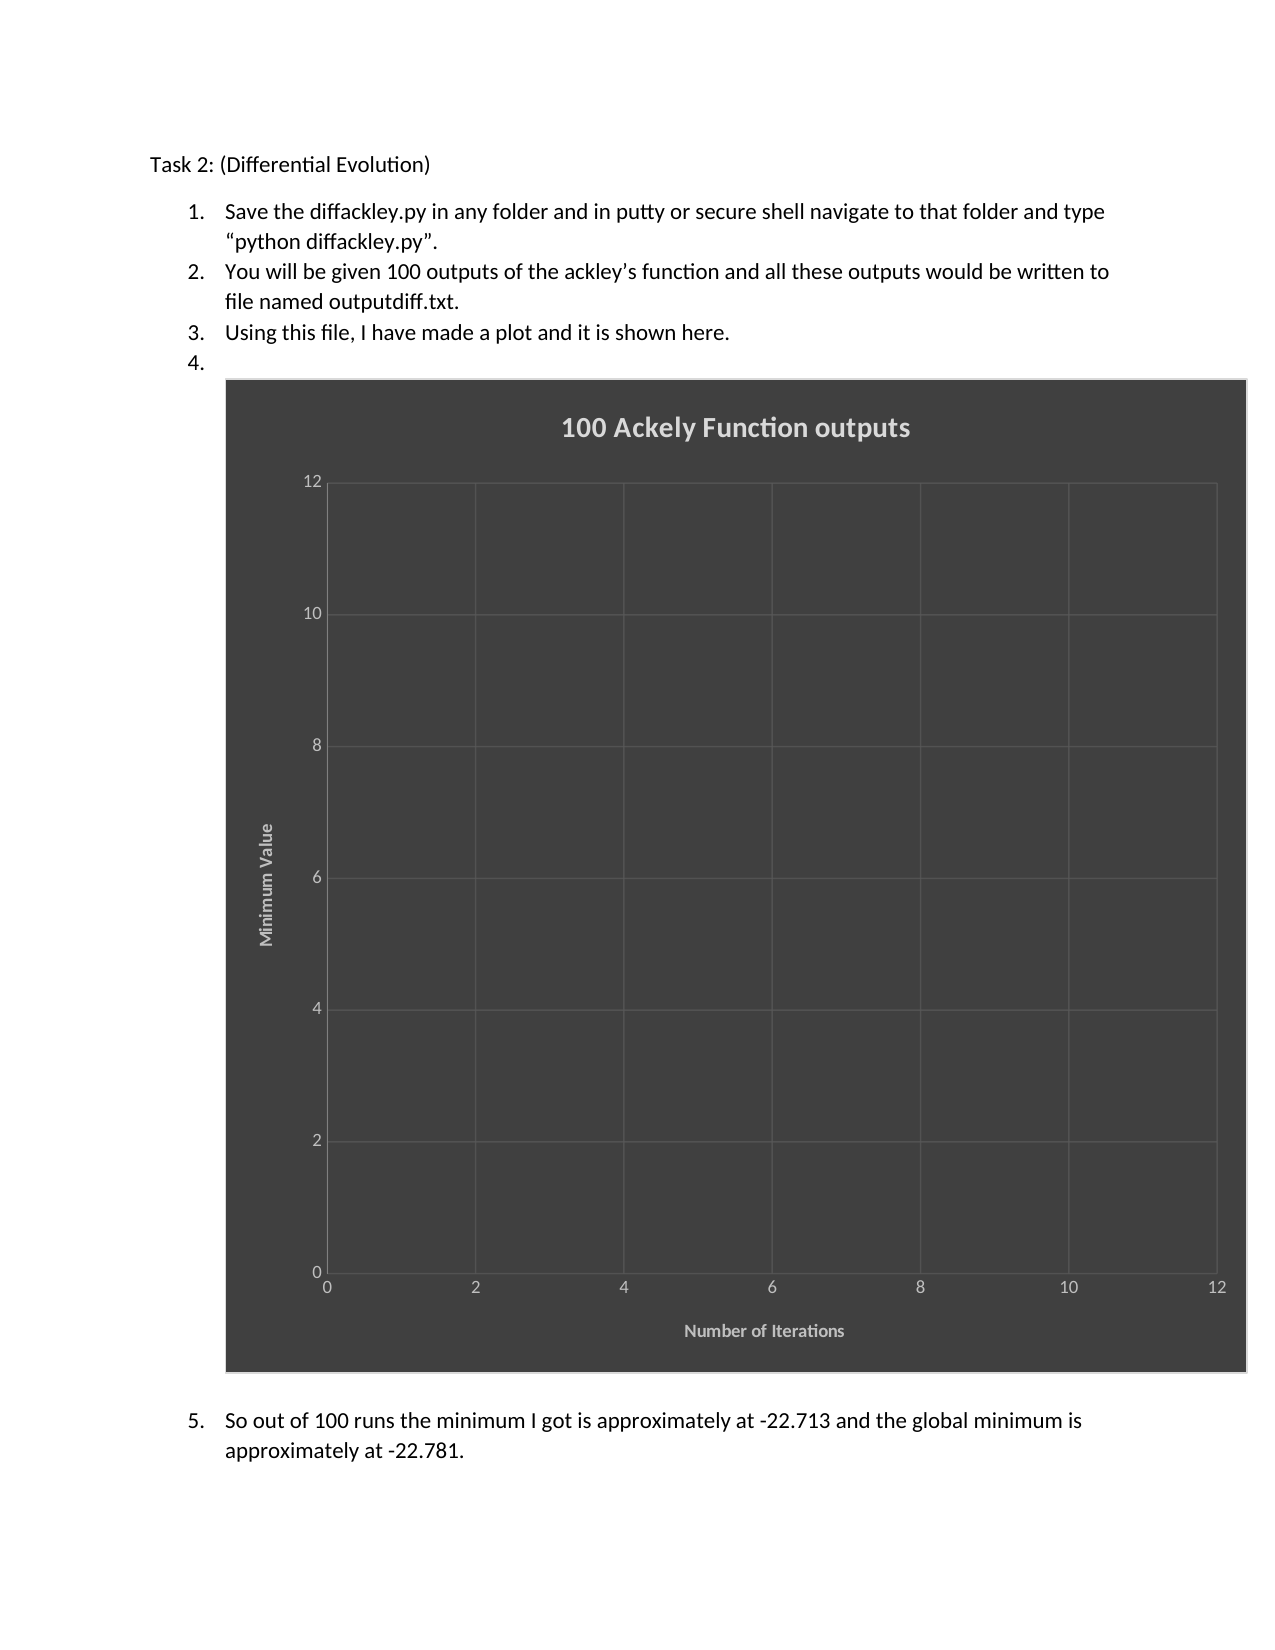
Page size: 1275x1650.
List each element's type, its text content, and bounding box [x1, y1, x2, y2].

list Using this file, I have made a plot and it is shown here. [187, 318, 1125, 346]
list So out of 100 runs the minimum I got is approximately at -22.713 and the global minimum is approximately at -22.781. [187, 1406, 1125, 1464]
text Task 2: (Differential Evolution) [150, 150, 1125, 178]
list You will be given 100 outputs of the ackley’s function and all these outputs would be written to file named outputdiff.txt. [187, 257, 1125, 316]
list Save the diffackley.py in any folder and in putty or secure shell navigate to that folder and type “python diffackley.py”. [187, 197, 1125, 255]
